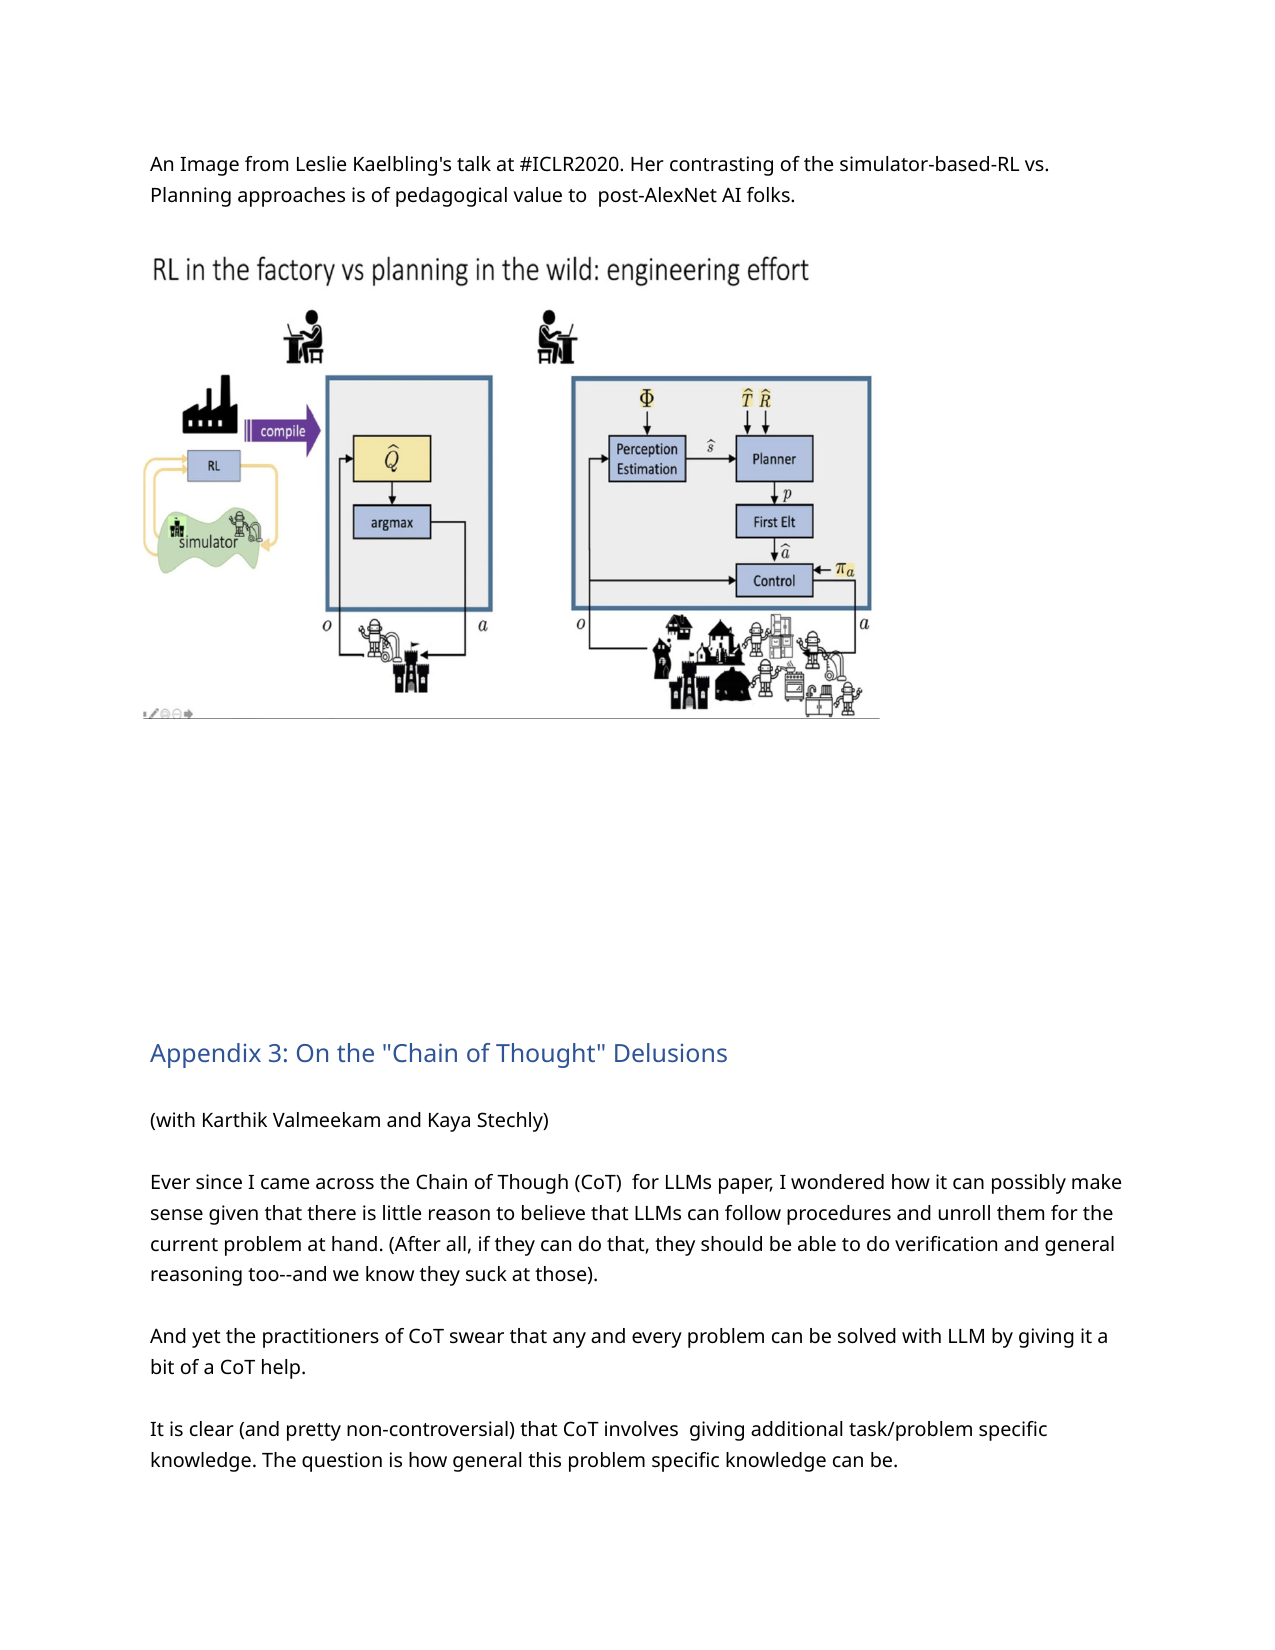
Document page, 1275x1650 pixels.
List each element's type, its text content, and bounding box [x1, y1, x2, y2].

text (with Karthik Valmeekam and Kaya Stechly) [150, 1106, 1125, 1133]
text An Image from Leslie Kaelbling's talk at #ICLR2020. Her contrasting of the simulator-based-RL vs. Planning approaches is of pedagogical value to post-AlexNet AI folks. [150, 150, 1125, 208]
text It is clear (and pretty non-controversial) that CoT involves giving additional task/problem specific knowledge. The question is how general this problem specific knowledge can be. [150, 1415, 1125, 1473]
picture [143, 227, 880, 719]
text And yet the practitioners of CoT swear that any and every problem can be solved with LLM by giving it a bit of a CoT help. [150, 1323, 1125, 1381]
subtitle Appendix 3: On the "Chain of Thought" Delusions [150, 1036, 1125, 1070]
text Ever since I came across the Chain of Though (CoT) for LLMs paper, I wondered how it can possibly make sense given that there is little reason to believe that LLMs can follow procedures and unroll them for the current problem at hand. (After all, if they can do that, they should be able to do verification and general reasoning too--and we know they suck at those). [150, 1168, 1125, 1288]
